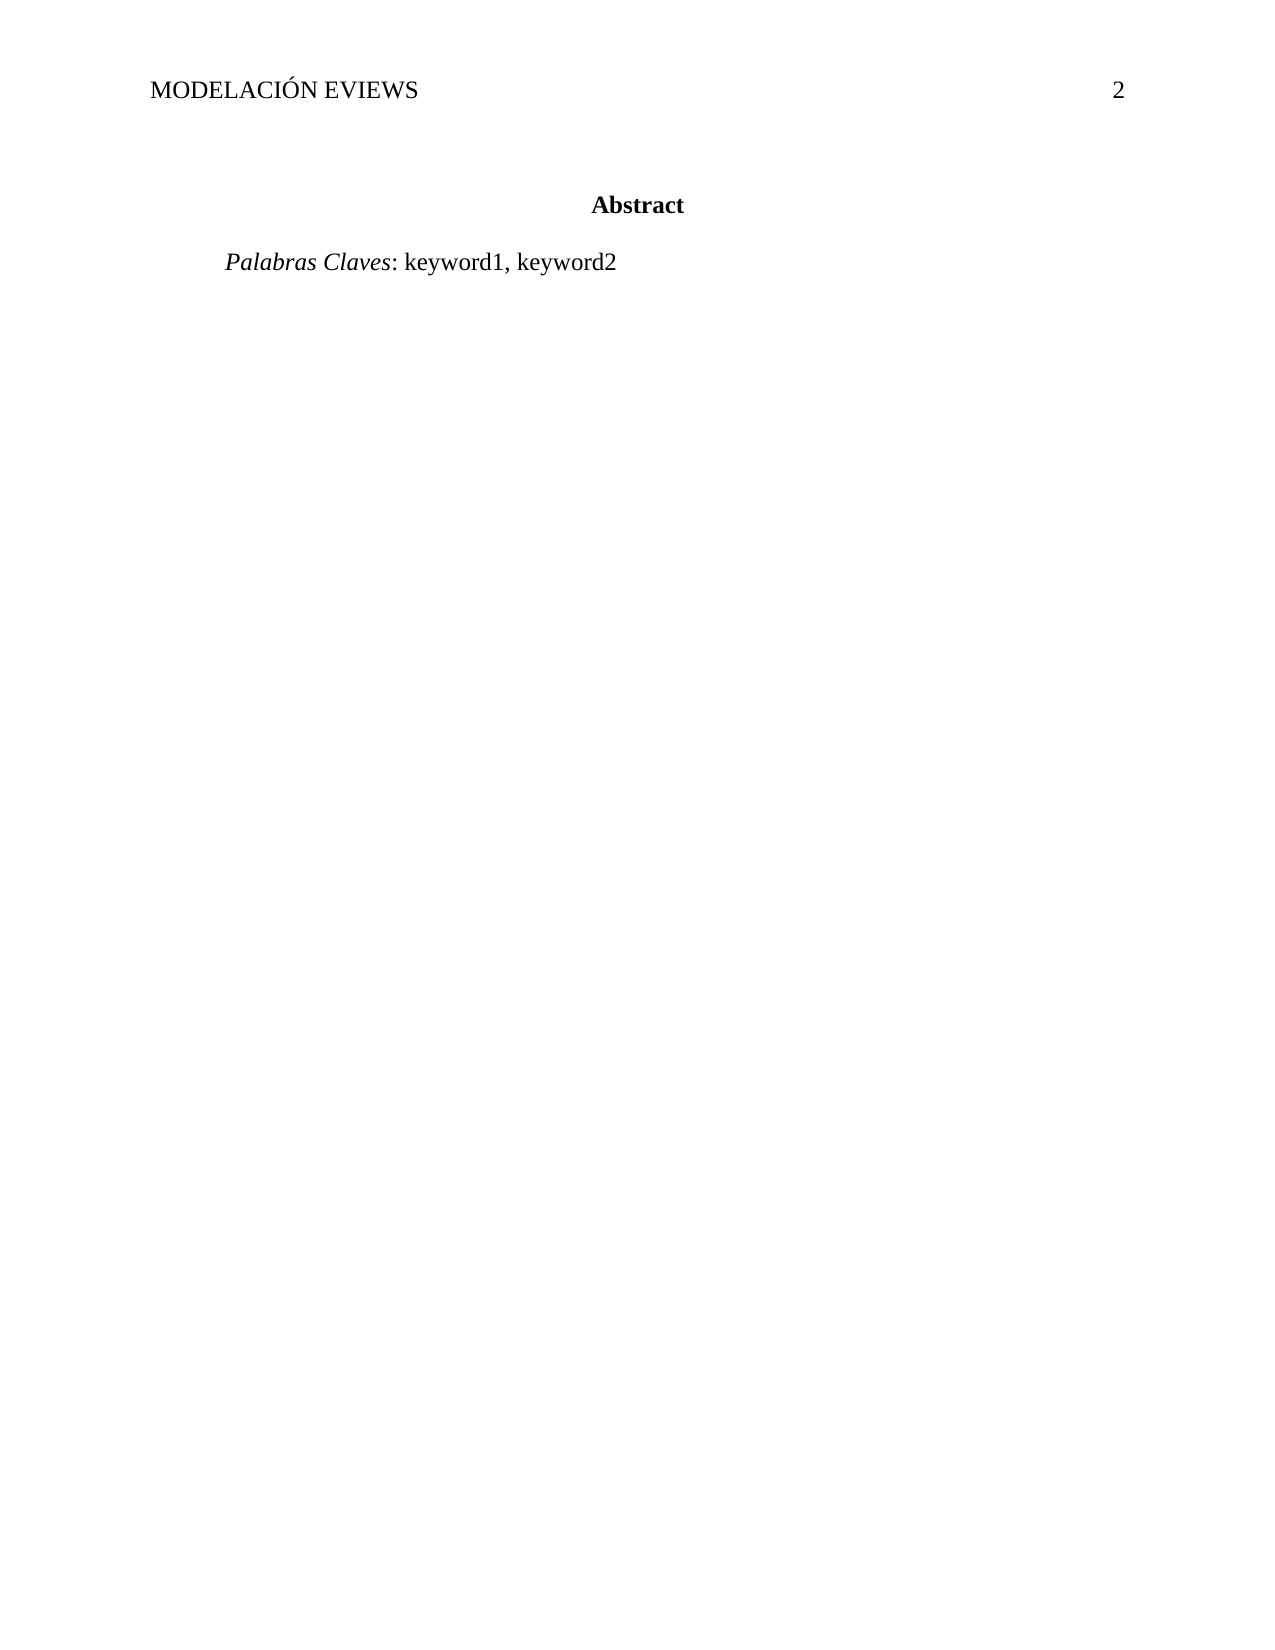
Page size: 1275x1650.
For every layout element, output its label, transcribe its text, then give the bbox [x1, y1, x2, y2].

subtitle Abstract [150, 190, 1125, 219]
text Palabras Claves: keyword1, keyword2 [150, 247, 1125, 276]
